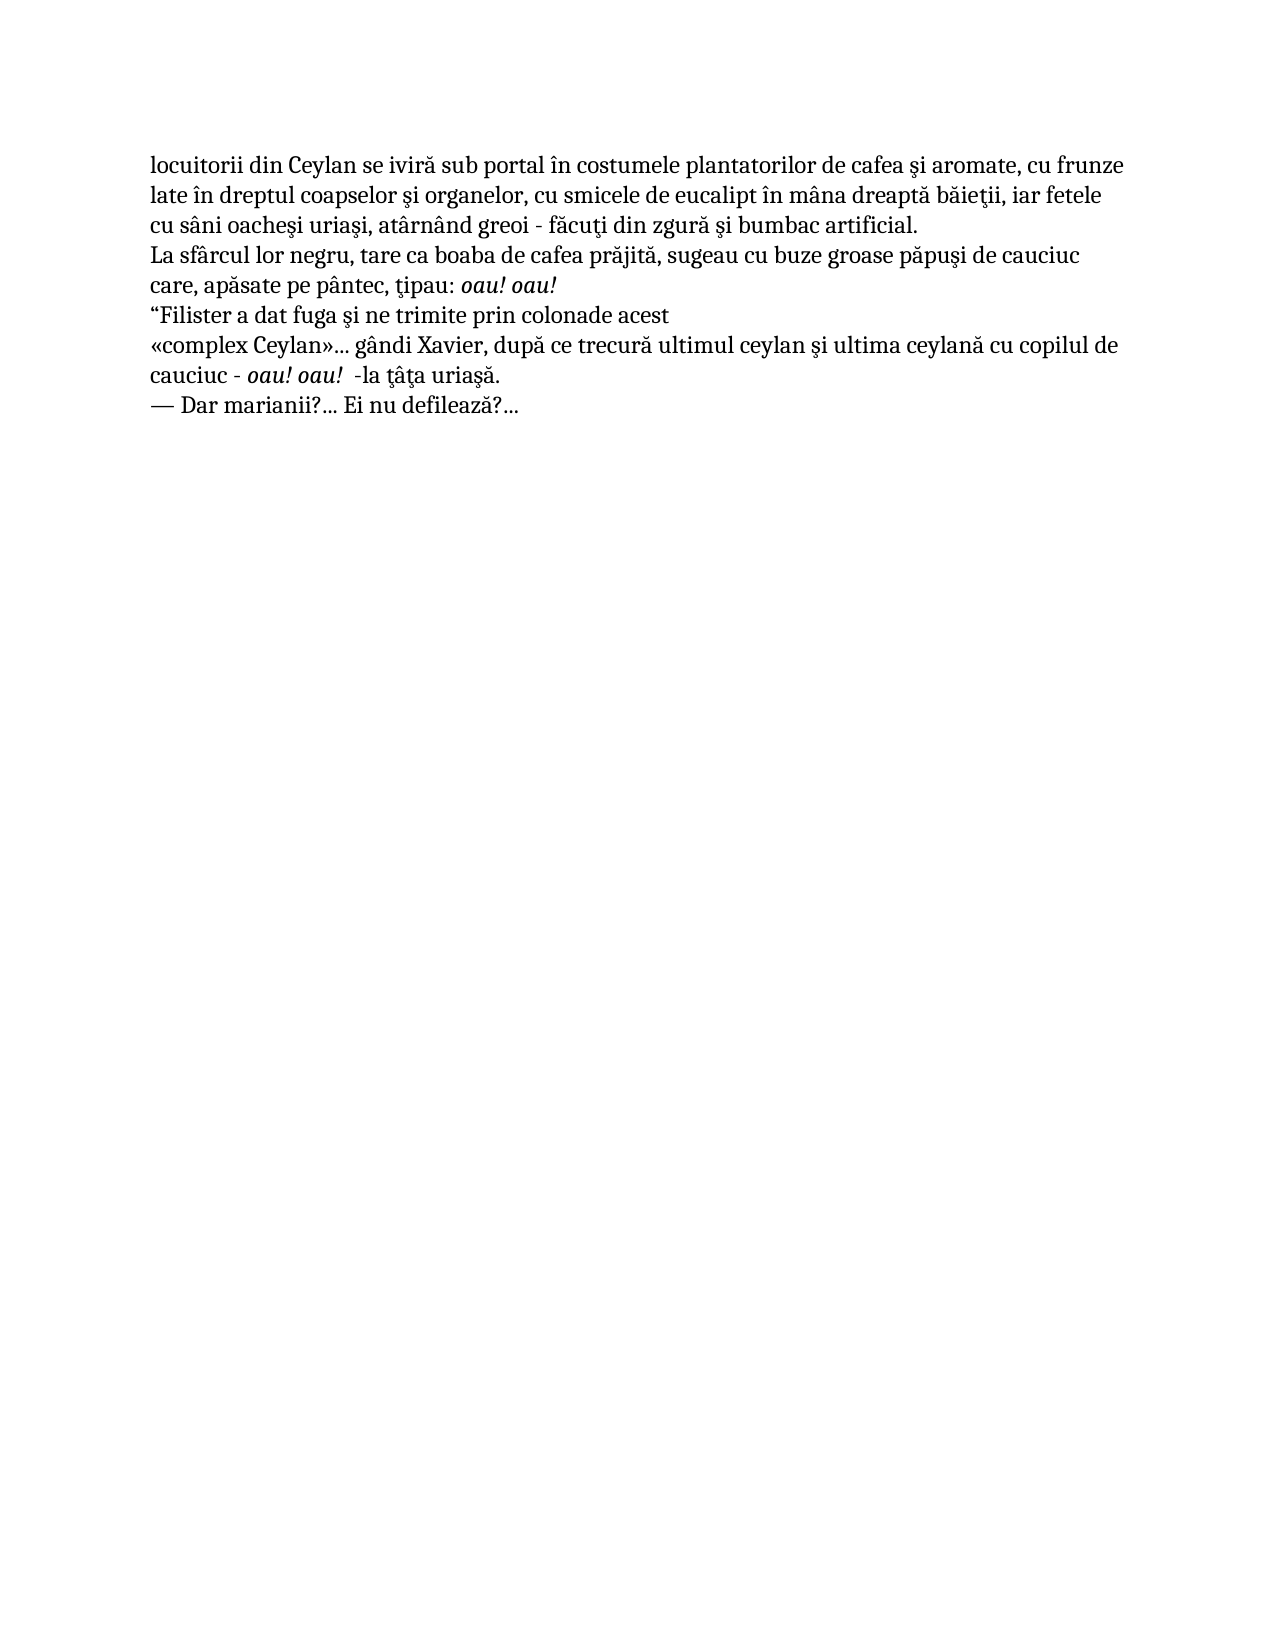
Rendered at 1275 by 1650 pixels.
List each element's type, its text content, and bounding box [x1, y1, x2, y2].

text “Filister a dat fuga şi ne trimite prin colonade acest [150, 300, 1125, 330]
text La sfârcul lor negru, tare ca boaba de cafea prăjită, sugeau cu buze groase păpuşi de cauciuc care, apăsate pe pântec, ţipau: oau! oau! [150, 240, 1125, 300]
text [150, 150, 1125, 240]
text — Dar marianii?... Ei nu defilează?... [150, 390, 1125, 420]
text «complex Ceylan»... gândi Xavier, după ce trecură ultimul ceylan şi ultima ceylană cu copilul de cauciuc - oau! oau! -la ţâţa uriaşă. [150, 330, 1125, 390]
